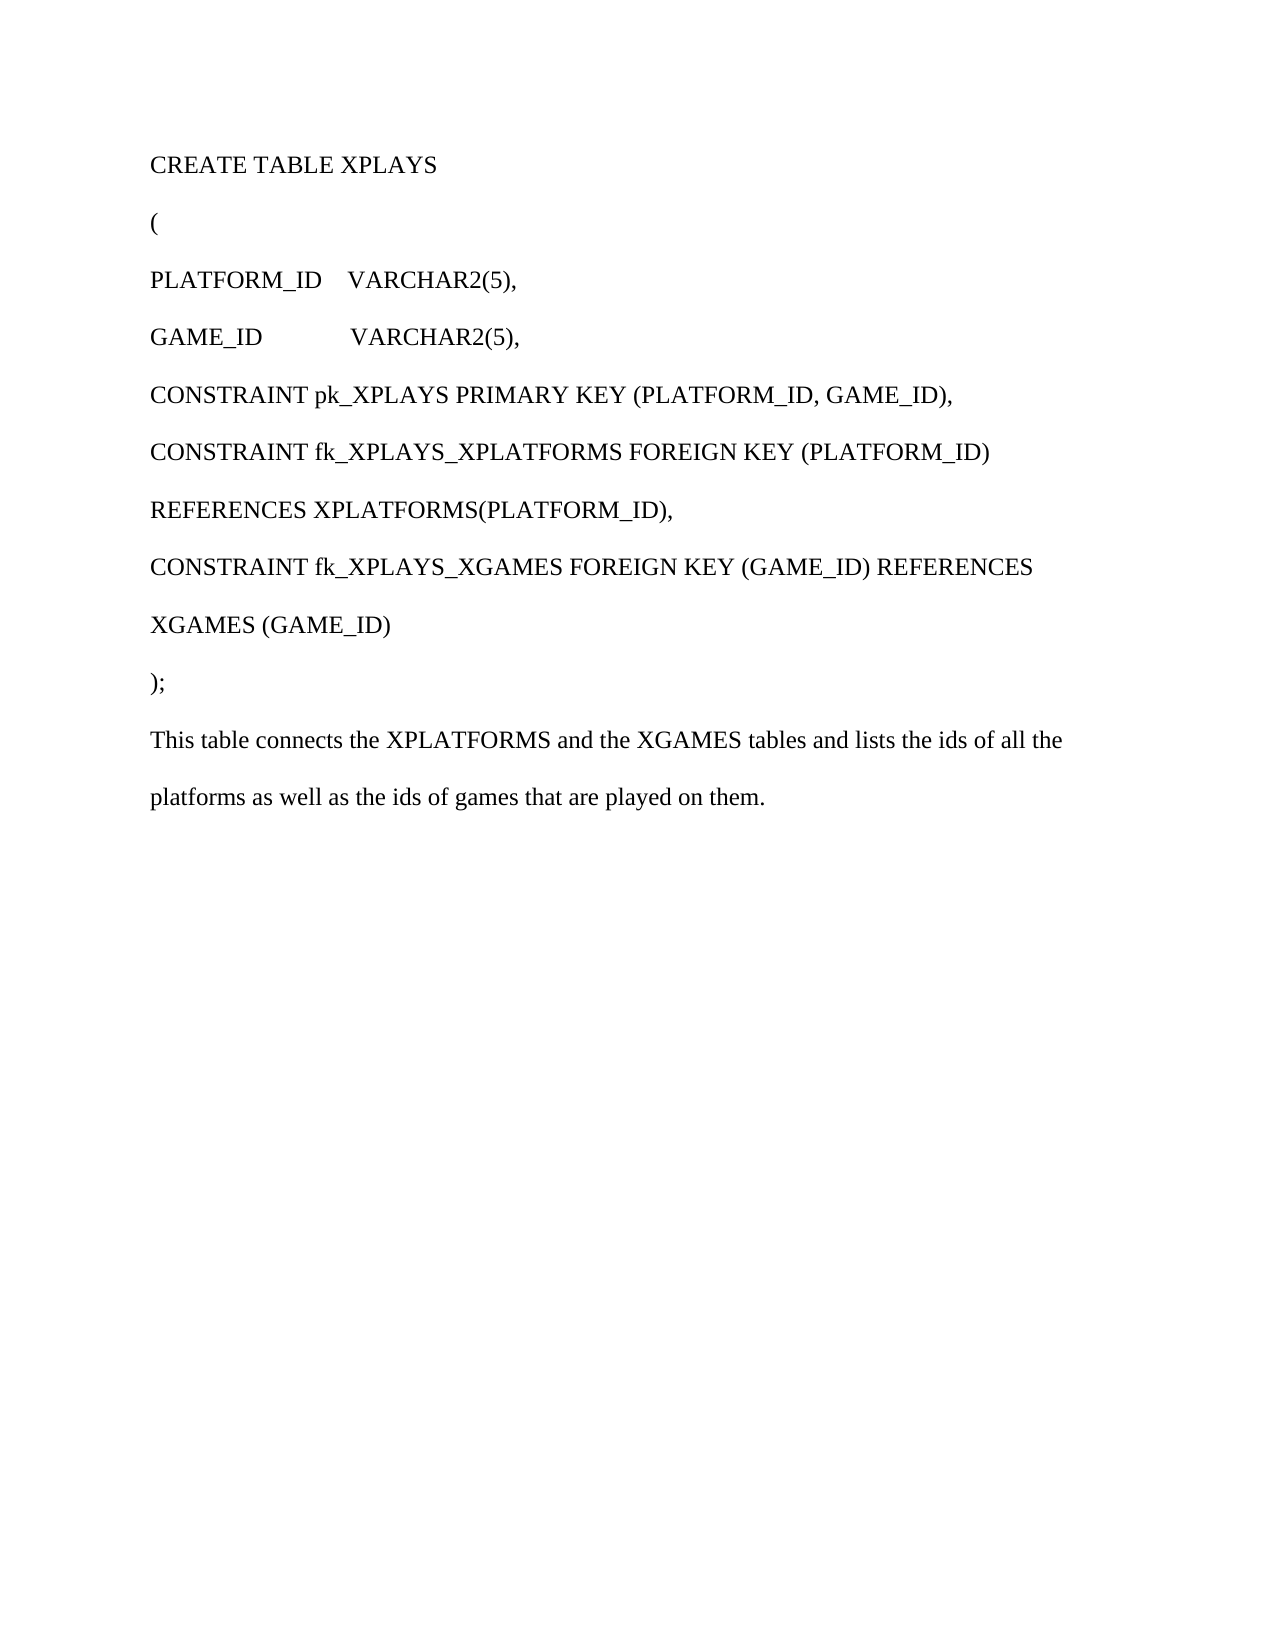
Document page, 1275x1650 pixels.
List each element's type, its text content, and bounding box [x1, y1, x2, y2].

text CONSTRAINT fk_XPLAYS_XPLATFORMS FOREIGN KEY (PLATFORM_ID) REFERENCES XPLATFORMS(PLATFORM_ID), [150, 437, 1125, 524]
text CONSTRAINT fk_XPLAYS_XGAMES FOREIGN KEY (GAME_ID) REFERENCES XGAMES (GAME_ID) [150, 552, 1125, 639]
text CONSTRAINT pk_XPLAYS PRIMARY KEY (PLATFORM_ID, GAME_ID), [150, 380, 1125, 409]
text ( [150, 207, 1125, 236]
text PLATFORM_ID VARCHAR2(5), [150, 265, 1125, 294]
text CREATE TABLE XPLAYS [150, 150, 1125, 179]
text GAME_ID VARCHAR2(5), [150, 322, 1125, 351]
text ); [150, 667, 1125, 696]
text This table connects the XPLATFORMS and the XGAMES tables and lists the ids of all the platforms as well as the ids of games that are played on them. [150, 725, 1125, 811]
